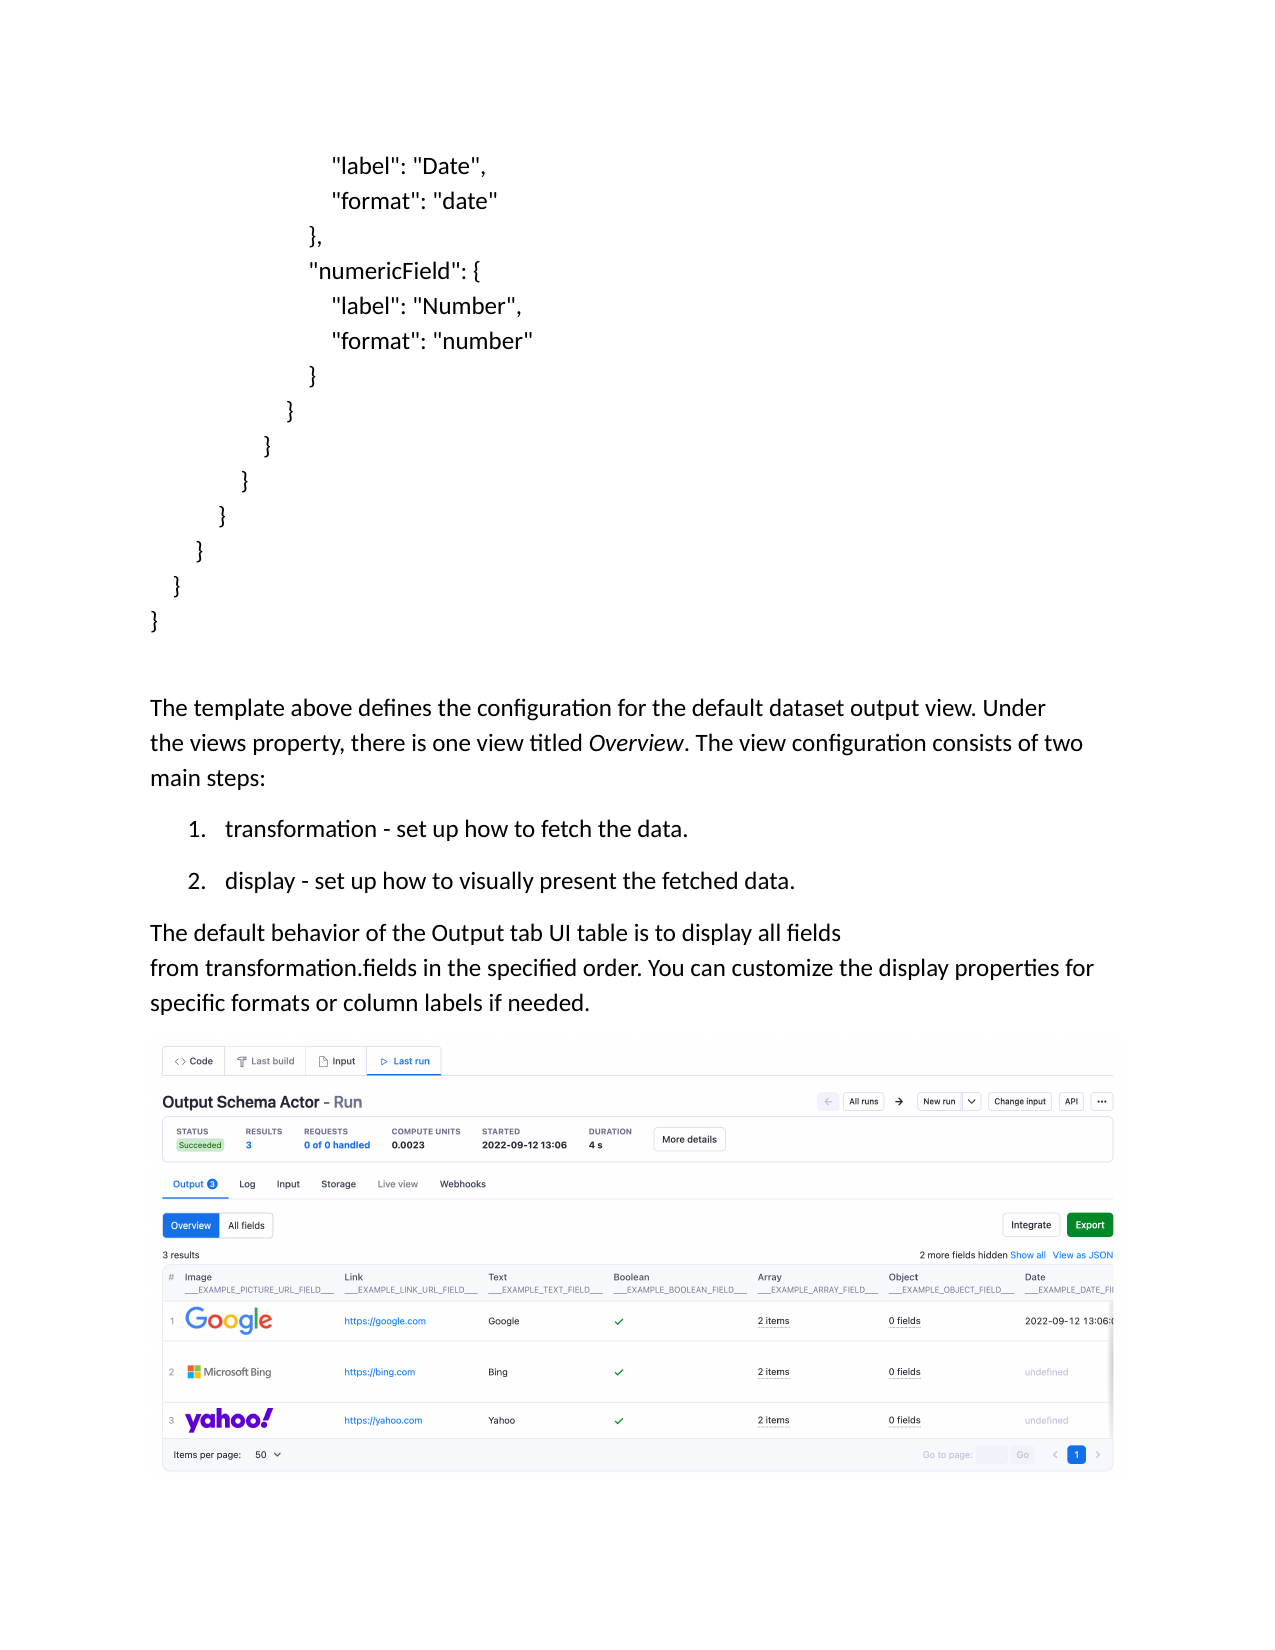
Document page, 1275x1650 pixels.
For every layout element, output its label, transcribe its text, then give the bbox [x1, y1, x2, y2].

picture [150, 1038, 1125, 1477]
text The default behavior of the Output tab UI table is to display all fields from transformation.fields in the specified order. You can customize the display properties for specific formats or column labels if needed. [150, 917, 1125, 1017]
list display - set up how to visually present the fetched data. [187, 865, 1125, 896]
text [150, 150, 1125, 671]
text The template above defines the configuration for the default dataset output view. Under the views property, there is one view titled Overview. The view configuration consists of two main steps: [150, 692, 1125, 792]
list transformation - set up how to fetch the data. [187, 813, 1125, 844]
